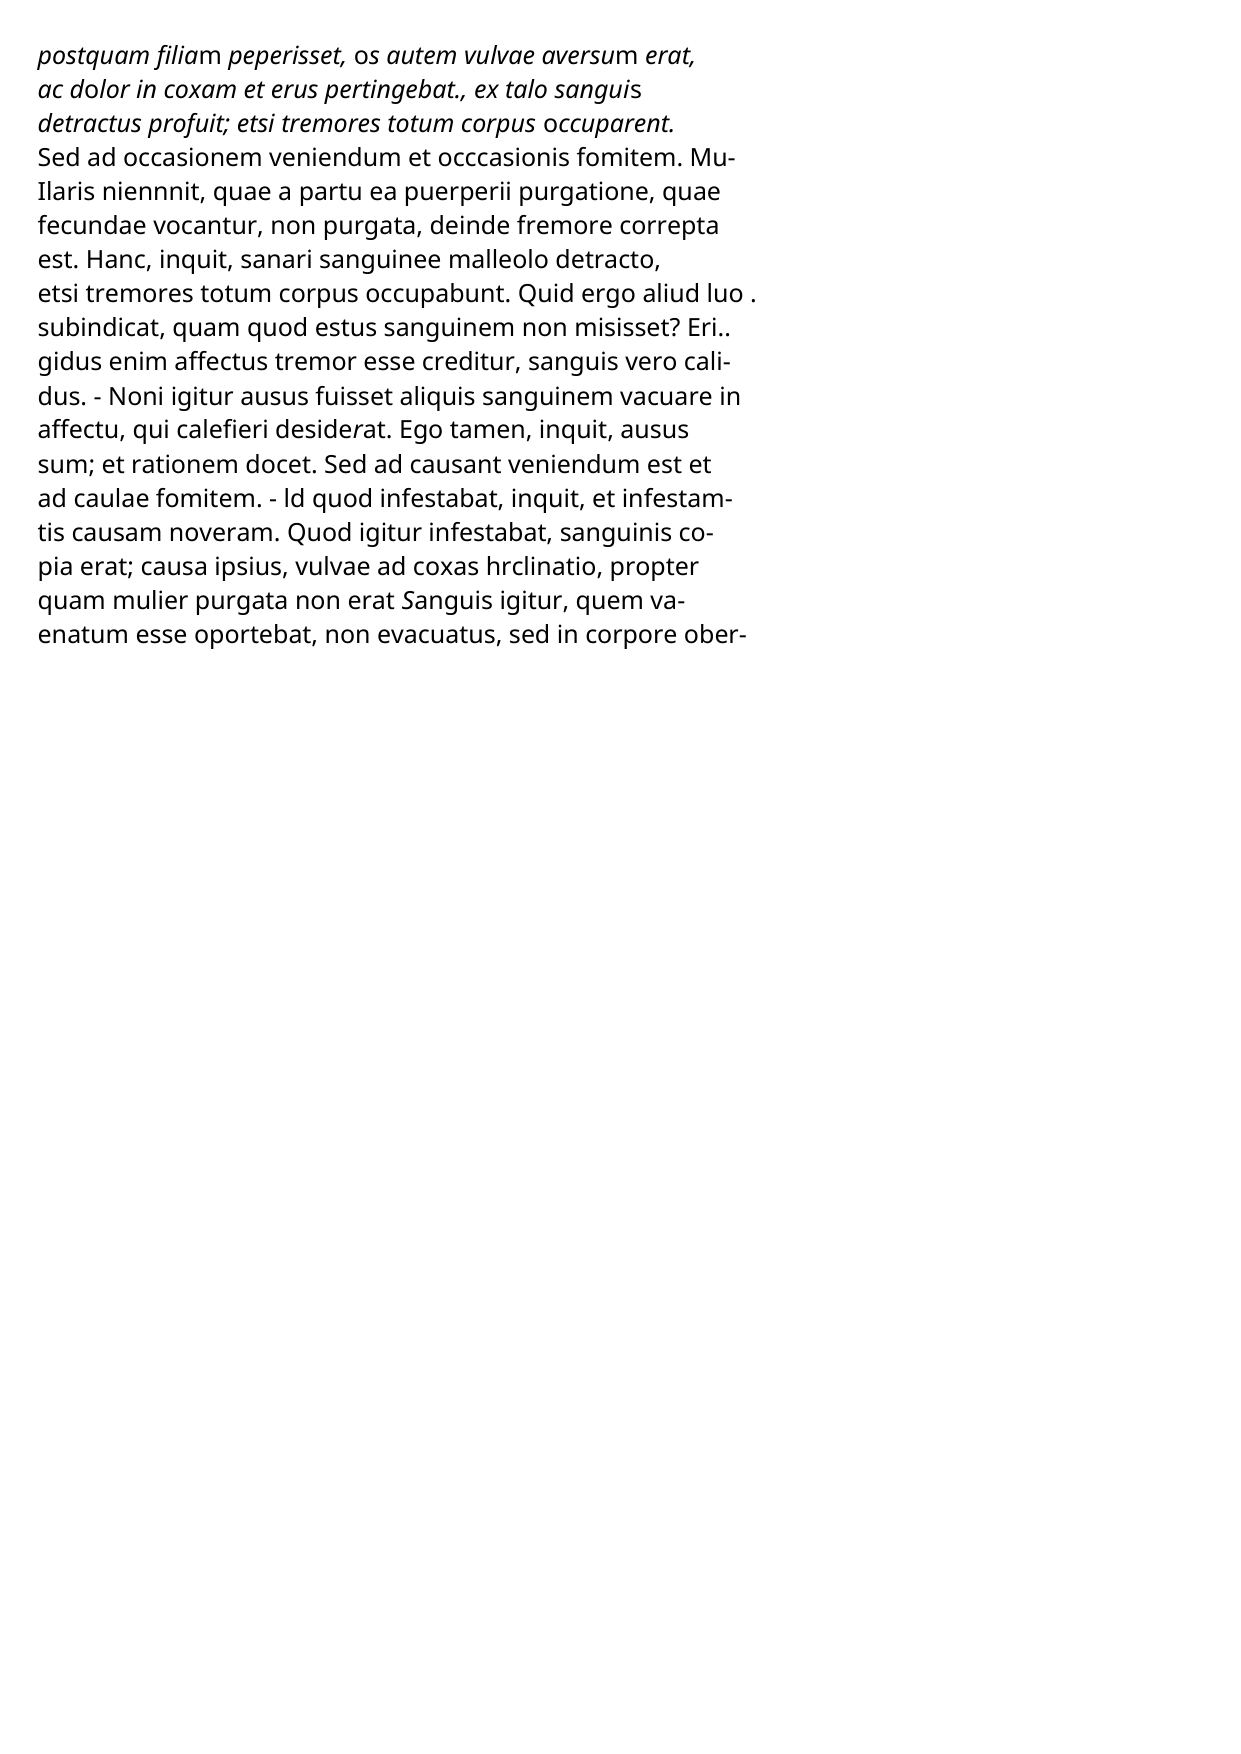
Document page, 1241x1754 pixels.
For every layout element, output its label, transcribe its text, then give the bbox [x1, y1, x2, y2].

text postquam filiam peperisset, os autem vulvae aversum erat, ac dolor in coxam et erus pertingebat., ex talo sanguis detractus profuit; etsi tremores totum corpus occuparent. Sed ad occasionem veniendum et occcasionis fomitem. Mu- Ilaris niennnit, quae a partu ea puerperii purgatione, quae fecundae vocantur, non purgata, deinde fremore correpta est. Hanc, inquit, sanari sanguinee malleolo detracto, etsi tremores totum corpus occupabunt. Quid ergo aliud luo . subindicat, quam quod estus sanguinem non misisset? Eri.. gidus enim affectus tremor esse creditur, sanguis vero cali- dus. - Noni igitur ausus fuisset aliquis sanguinem vacuare in affectu, qui calefieri desiderat. Ego tamen, inquit, ausus sum; et rationem docet. Sed ad causant veniendum est et ad caulae fomitem. - ld quod infestabat, inquit, et infestam- tis causam noveram. Quod igitur infestabat, sanguinis co- pia erat; causa ipsius, vulvae ad coxas hrclinatio, propter quam mulier purgata non erat Sanguis igitur, quem va- enatum esse oportebat, non evacuatus, sed in corpore ober- [37, 37, 1203, 651]
